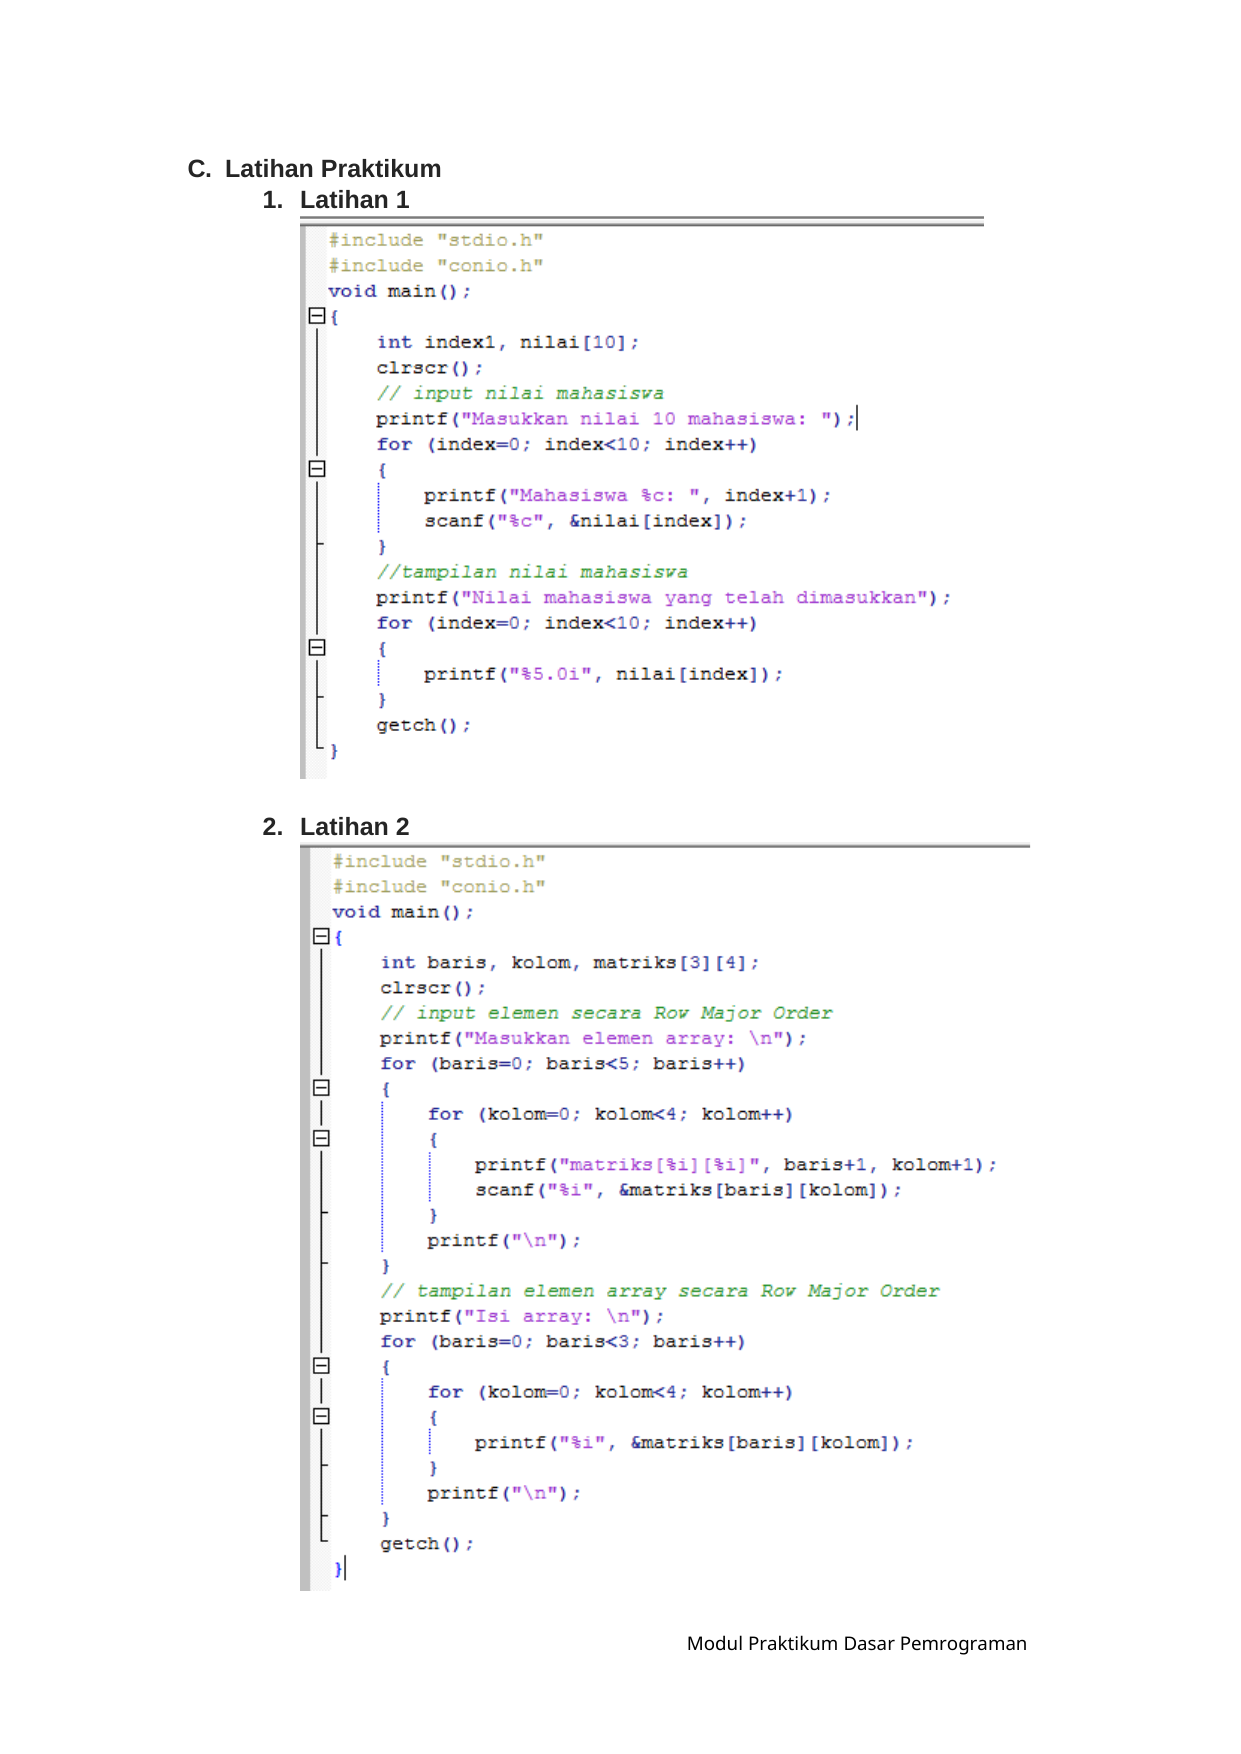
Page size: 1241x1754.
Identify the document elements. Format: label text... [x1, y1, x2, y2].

picture [300, 216, 984, 779]
picture [300, 842, 1031, 1591]
subtitle Latihan Praktikum [187, 154, 1240, 183]
subtitle Latihan 2 [262, 812, 1240, 841]
list Latihan 1 [262, 185, 1240, 214]
